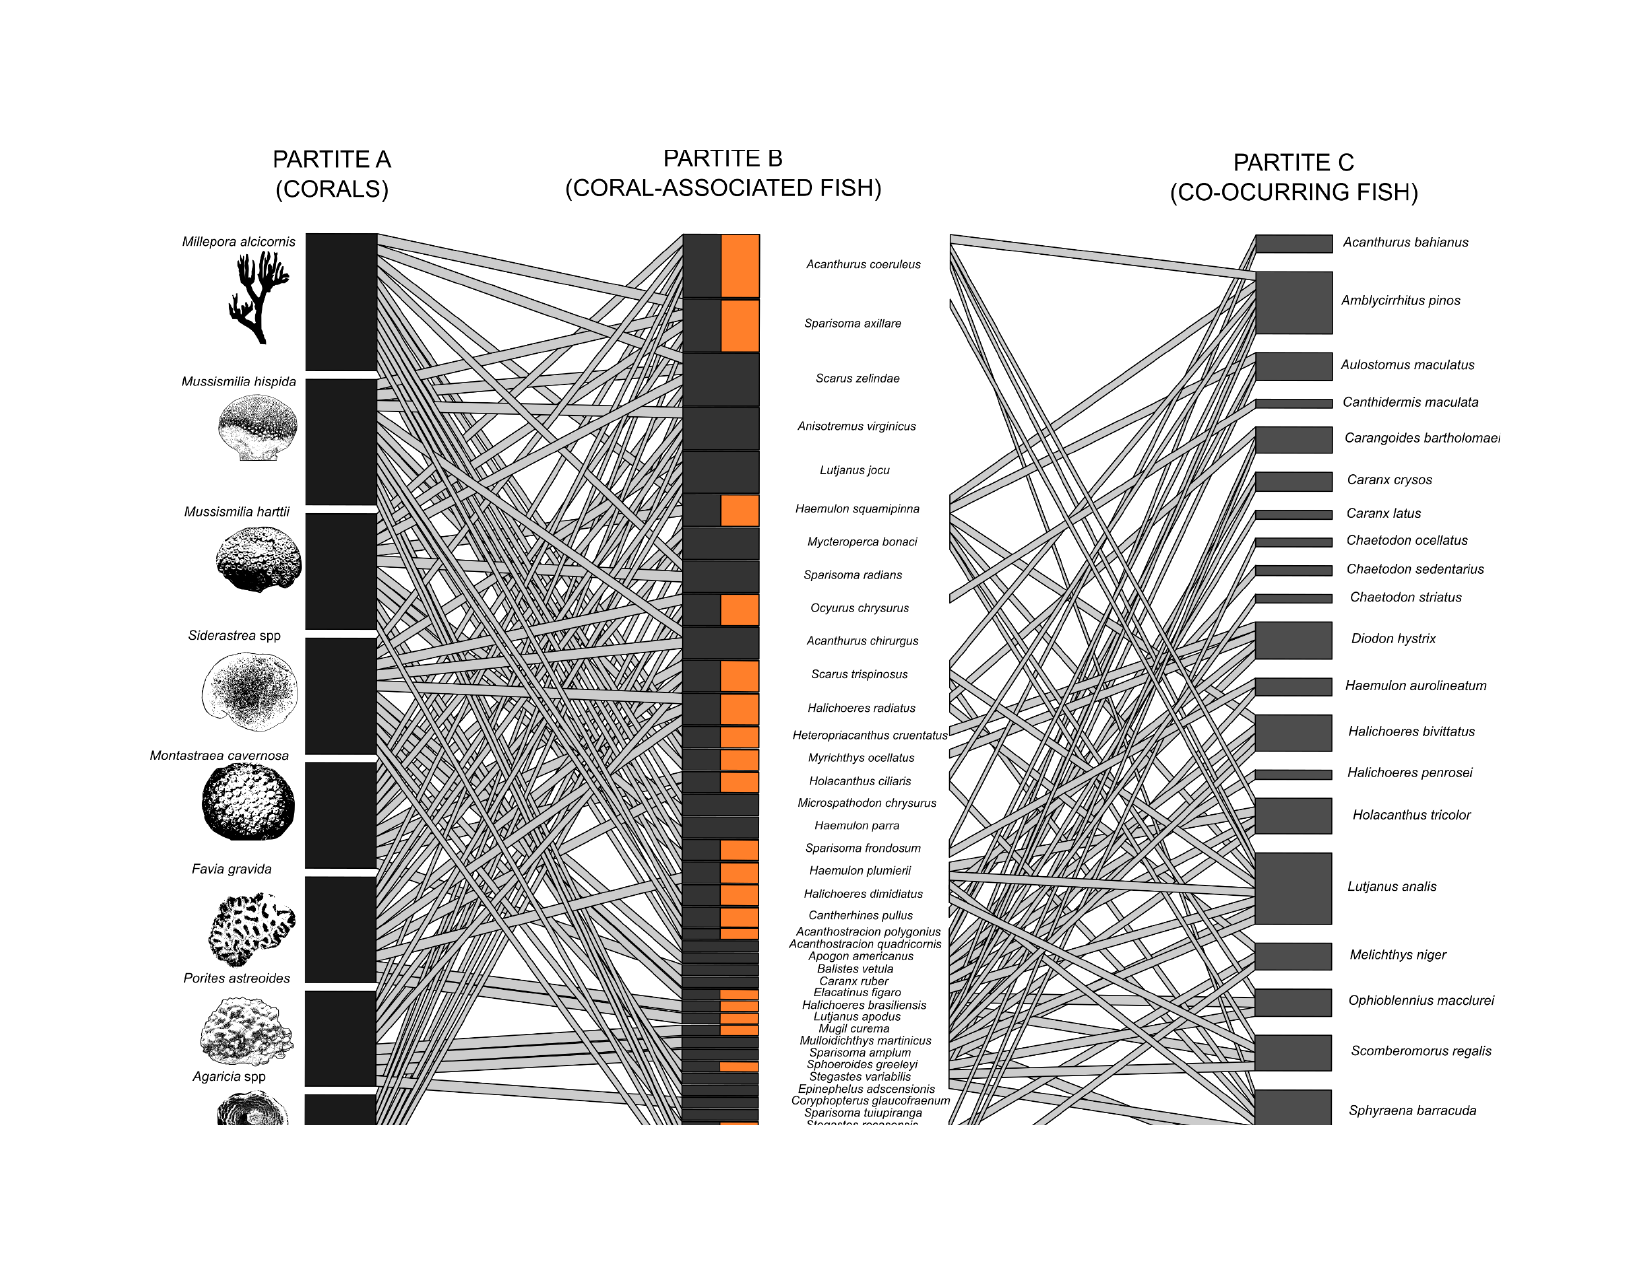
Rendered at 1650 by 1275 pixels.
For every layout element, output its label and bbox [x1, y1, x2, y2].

picture [150, 150, 1500, 1125]
